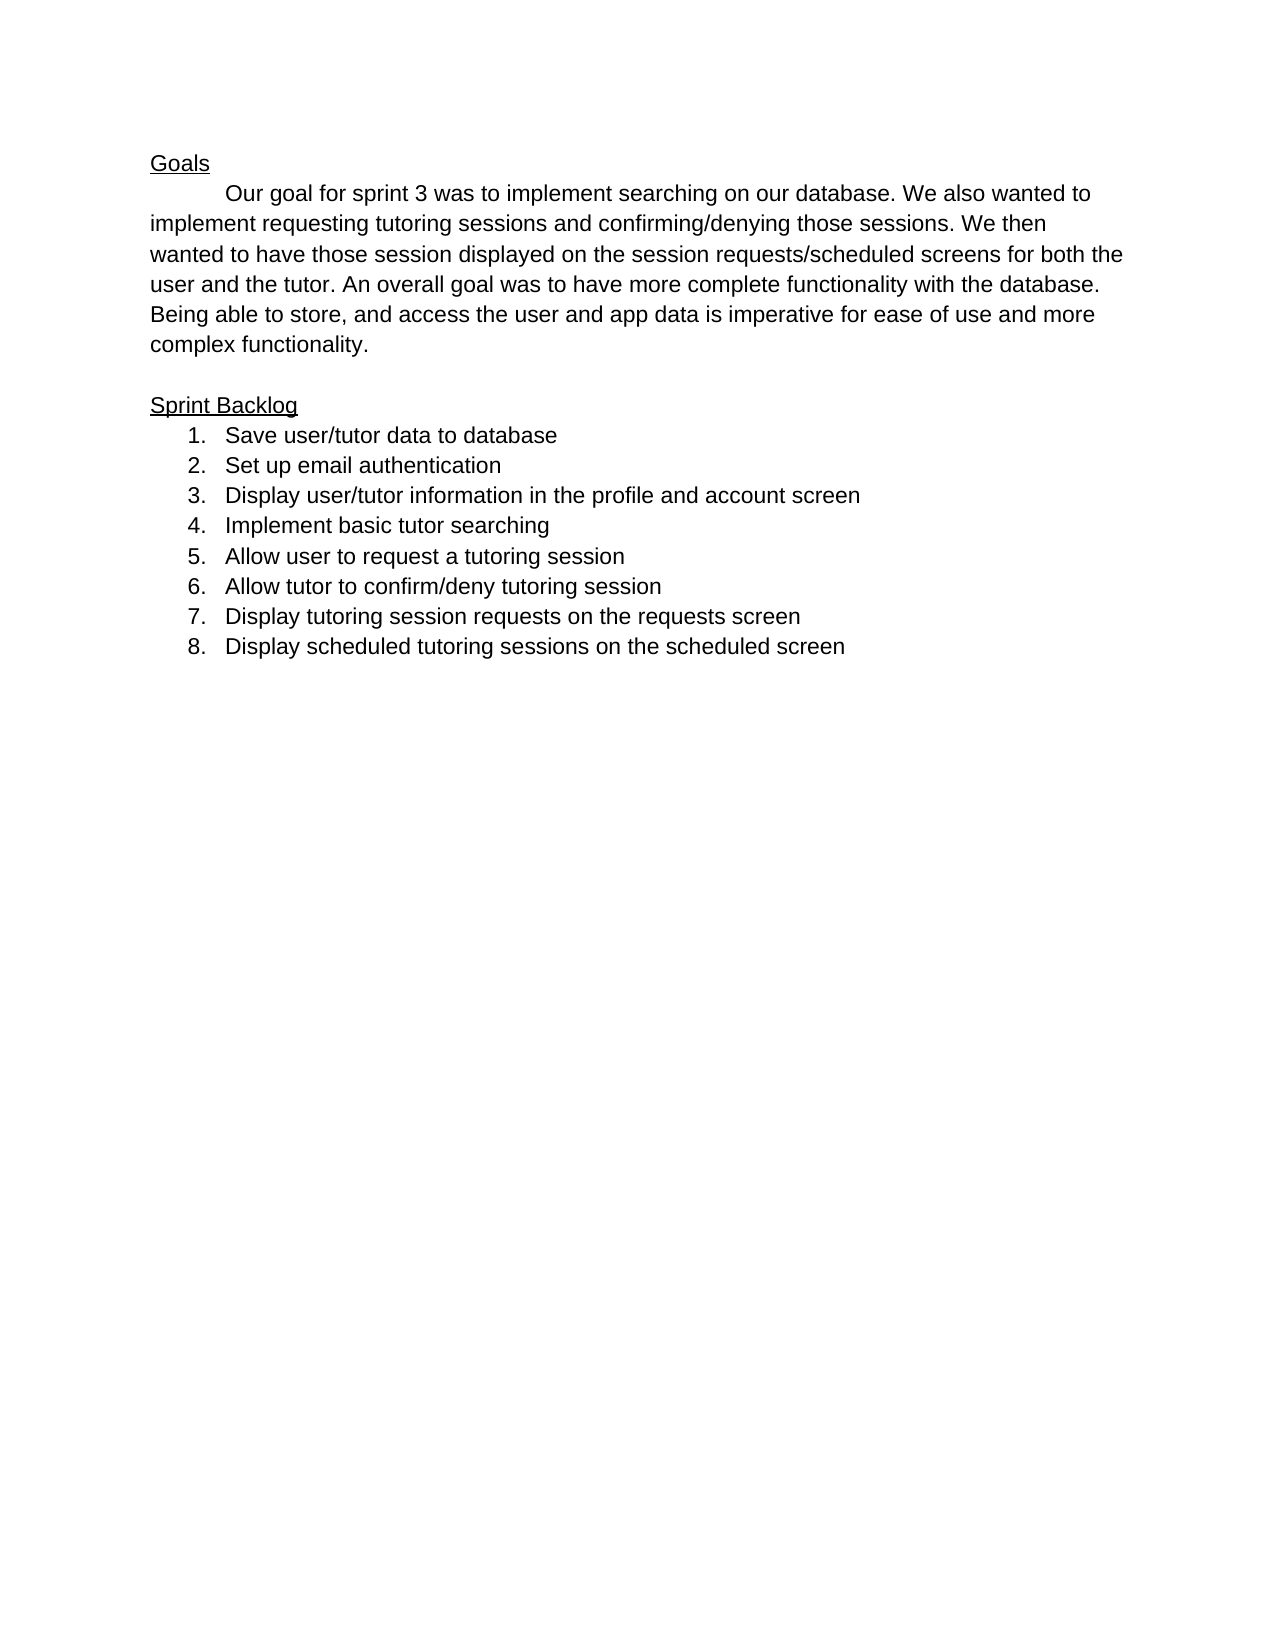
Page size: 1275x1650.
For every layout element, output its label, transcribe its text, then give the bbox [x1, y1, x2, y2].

list Display user/tutor information in the profile and account screen [187, 482, 1125, 509]
list Display tutoring session requests on the requests screen [187, 603, 1125, 629]
list Save user/tutor data to database [187, 422, 1125, 448]
list Display scheduled tutoring sessions on the scheduled screen [187, 633, 1125, 660]
list Implement basic tutor searching [187, 512, 1125, 539]
text Sprint Backlog [150, 392, 1125, 418]
text Goals [150, 150, 1125, 176]
list Set up email authentication [187, 452, 1125, 478]
text Our goal for sprint 3 was to implement searching on our database. We also wanted to implement requesting tutoring sessions and confirming/denying those sessions. We then wanted to have those session displayed on the session requests/scheduled screens for both the user and the tutor. An overall goal was to have more complete functionality with the database. Being able to store, and access the user and app data is imperative for ease of use and more complex functionality. [150, 180, 1125, 358]
list Allow tutor to confirm/deny tutoring session [187, 573, 1125, 599]
list Allow user to request a tutoring session [187, 543, 1125, 569]
